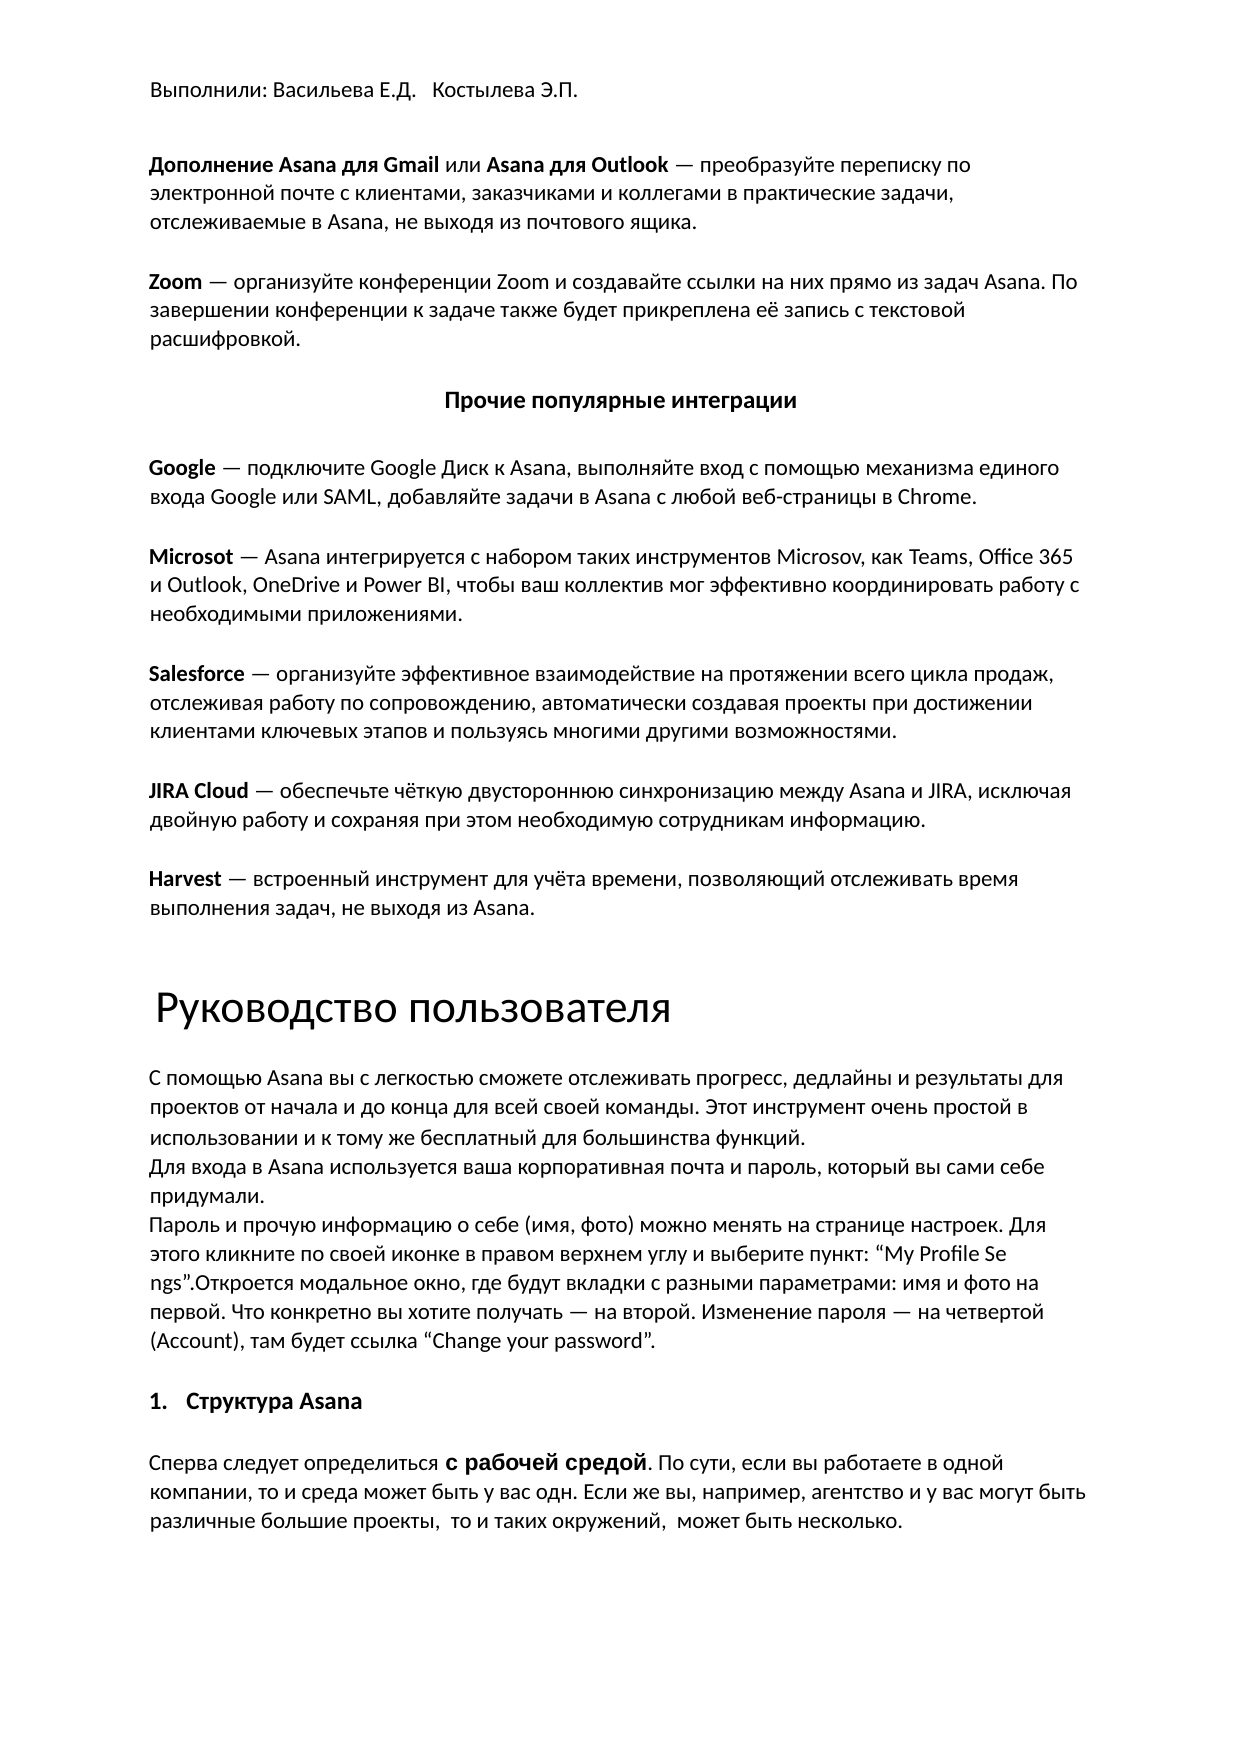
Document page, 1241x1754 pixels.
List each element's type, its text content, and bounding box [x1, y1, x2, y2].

text JIRA Cloud — обеспечьте чёткую двустороннюю синхронизацию между Asana и JIRA, исключая двойную работу и сохраняя при этом необходимую сотрудникам информацию. [148, 776, 1090, 833]
text Руководство пользователя [150, 983, 864, 1033]
text Сперва следует определиться с рабочей средой. По сути, если вы работаете в одной компании, то и среда может быть у вас одн. Если же вы, например, агентство и у вас могут быть различные большие проекты, то и таких окружений, может быть несколько. [148, 1448, 1090, 1534]
text Пароль и прочую информацию о себе (имя, фото) можно менять на странице настроек. Для этого кликните по своей иконке в правом верхнем углу и выберите пункт: “My Profile Se ngs”.Откроется модальное окно, где будут вкладки с разными параметрами: имя и фото на первой. Что конкретно вы хотите получать — на второй. Изменение пароля — на четвертой (Account), там будет ссылка “Change your password”. [148, 1211, 1082, 1354]
text Microsot — Asana интегрируется с набором таких инструментов Microsov, как Teams, Office 365 и Outlook, OneDrive и Power BI, чтобы ваш коллектив мог эффективно координировать работу с необходимыми приложениями. [148, 542, 1090, 627]
subtitle Структура Asana [148, 1385, 1090, 1416]
text Zoom — организуйте конференции Zoom и создавайте ссылки на них прямо из задач Asana. По завершении конференции к задаче также будет прикреплена её запись с текстовой расшифровкой. [148, 267, 1090, 352]
text Для входа в Asana используется ваша корпоративная почта и пароль, который вы сами себе придумали. [148, 1152, 1090, 1209]
subtitle Прочие популярные интеграции [151, 384, 1090, 414]
text Google — подключите Google Диск к Asana, выполняйте вход с помощью механизма единого входа Google или SAML, добавляйте задачи в Asana с любой веб-страницы в Chrome. [148, 453, 1090, 510]
text С помощью Asana вы с легкостью сможете отслеживать прогресс, дедлайны и результаты для проектов от начала и до конца для всей своей команды. Этот инструмент очень простой в использовании и к тому же бесплатный для большинства функций. [148, 1063, 1090, 1151]
text Harvest — встроенный инструмент для учёта времени, позволяющий отслеживать время выполнения задач, не выходя из Asana. [148, 864, 1090, 921]
text Salesforce — организуйте эффективное взаимодействие на протяжении всего цикла продаж, отслеживая работу по сопровождению, автоматически создавая проекты при достижении клиентами ключевых этапов и пользуясь многими другими возможностями. [148, 659, 1090, 744]
text Дополнение Asana для Gmail или Asana для Outlook — преобразуйте переписку по электронной почте с клиентами, заказчиками и коллегами в практические задачи, отслеживаемые в Asana, не выходя из почтового ящика. [148, 150, 1090, 235]
